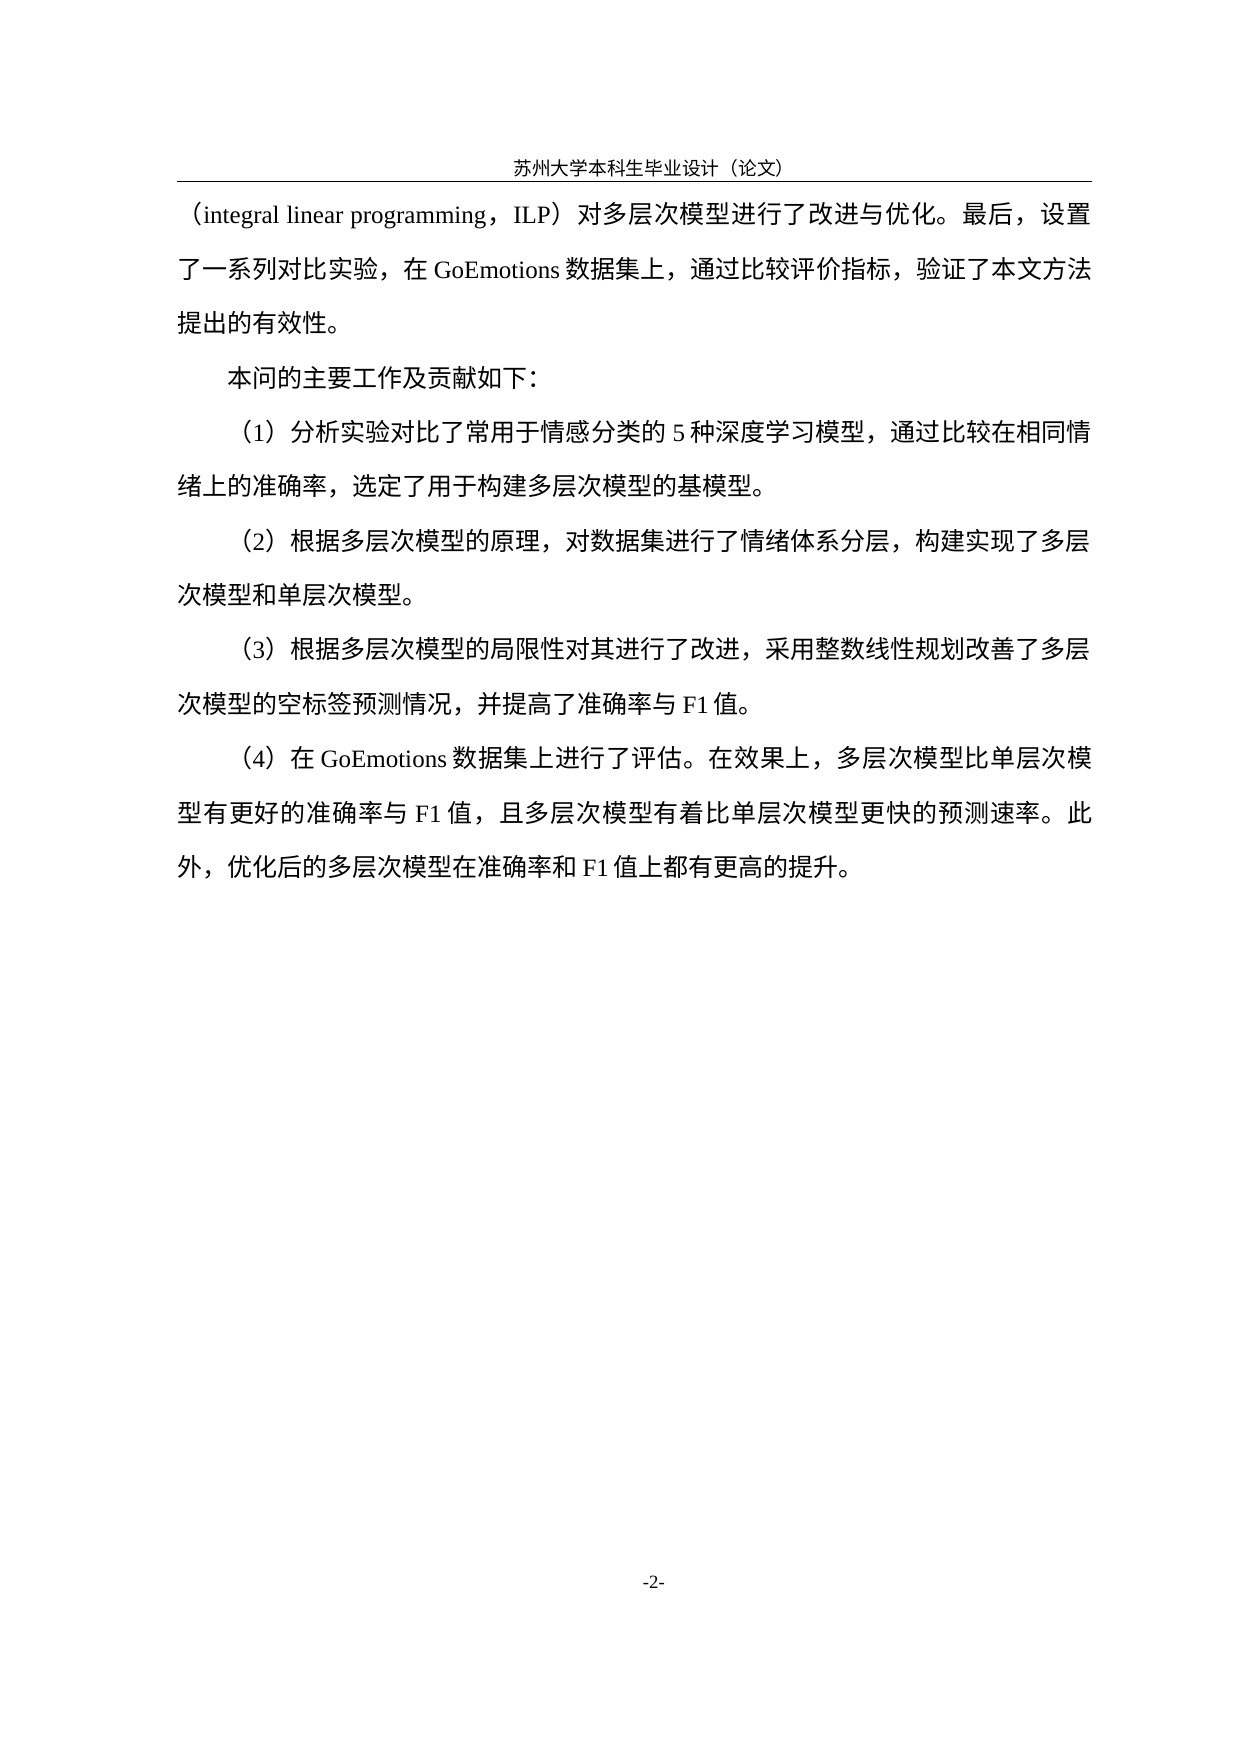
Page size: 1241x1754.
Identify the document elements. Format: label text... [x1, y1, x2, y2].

text 本问的主要工作及贡献如下： [177, 358, 1092, 394]
list 根据多层次模型的局限性对其进行了改进，采用整数线性规划改善了多层次模型的空标签预测情况，并提高了准确率与F1值。 [177, 630, 1092, 721]
list 分析实验对比了常用于情感分类的5种深度学习模型，通过比较在相同情绪上的准确率，选定了用于构建多层次模型的基模型。 [177, 412, 1092, 503]
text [177, 195, 1092, 340]
list 根据多层次模型的原理，对数据集进行了情绪体系分层，构建实现了多层次模型和单层次模型。 [177, 521, 1092, 612]
list 在GoEmotions数据集上进行了评估。在效果上，多层次模型比单层次模型有更好的准确率与F1值，且多层次模型有着比单层次模型更快的预测速率。此外，优化后的多层次模型在准确率和F1值上都有更高的提升。 [177, 739, 1092, 884]
